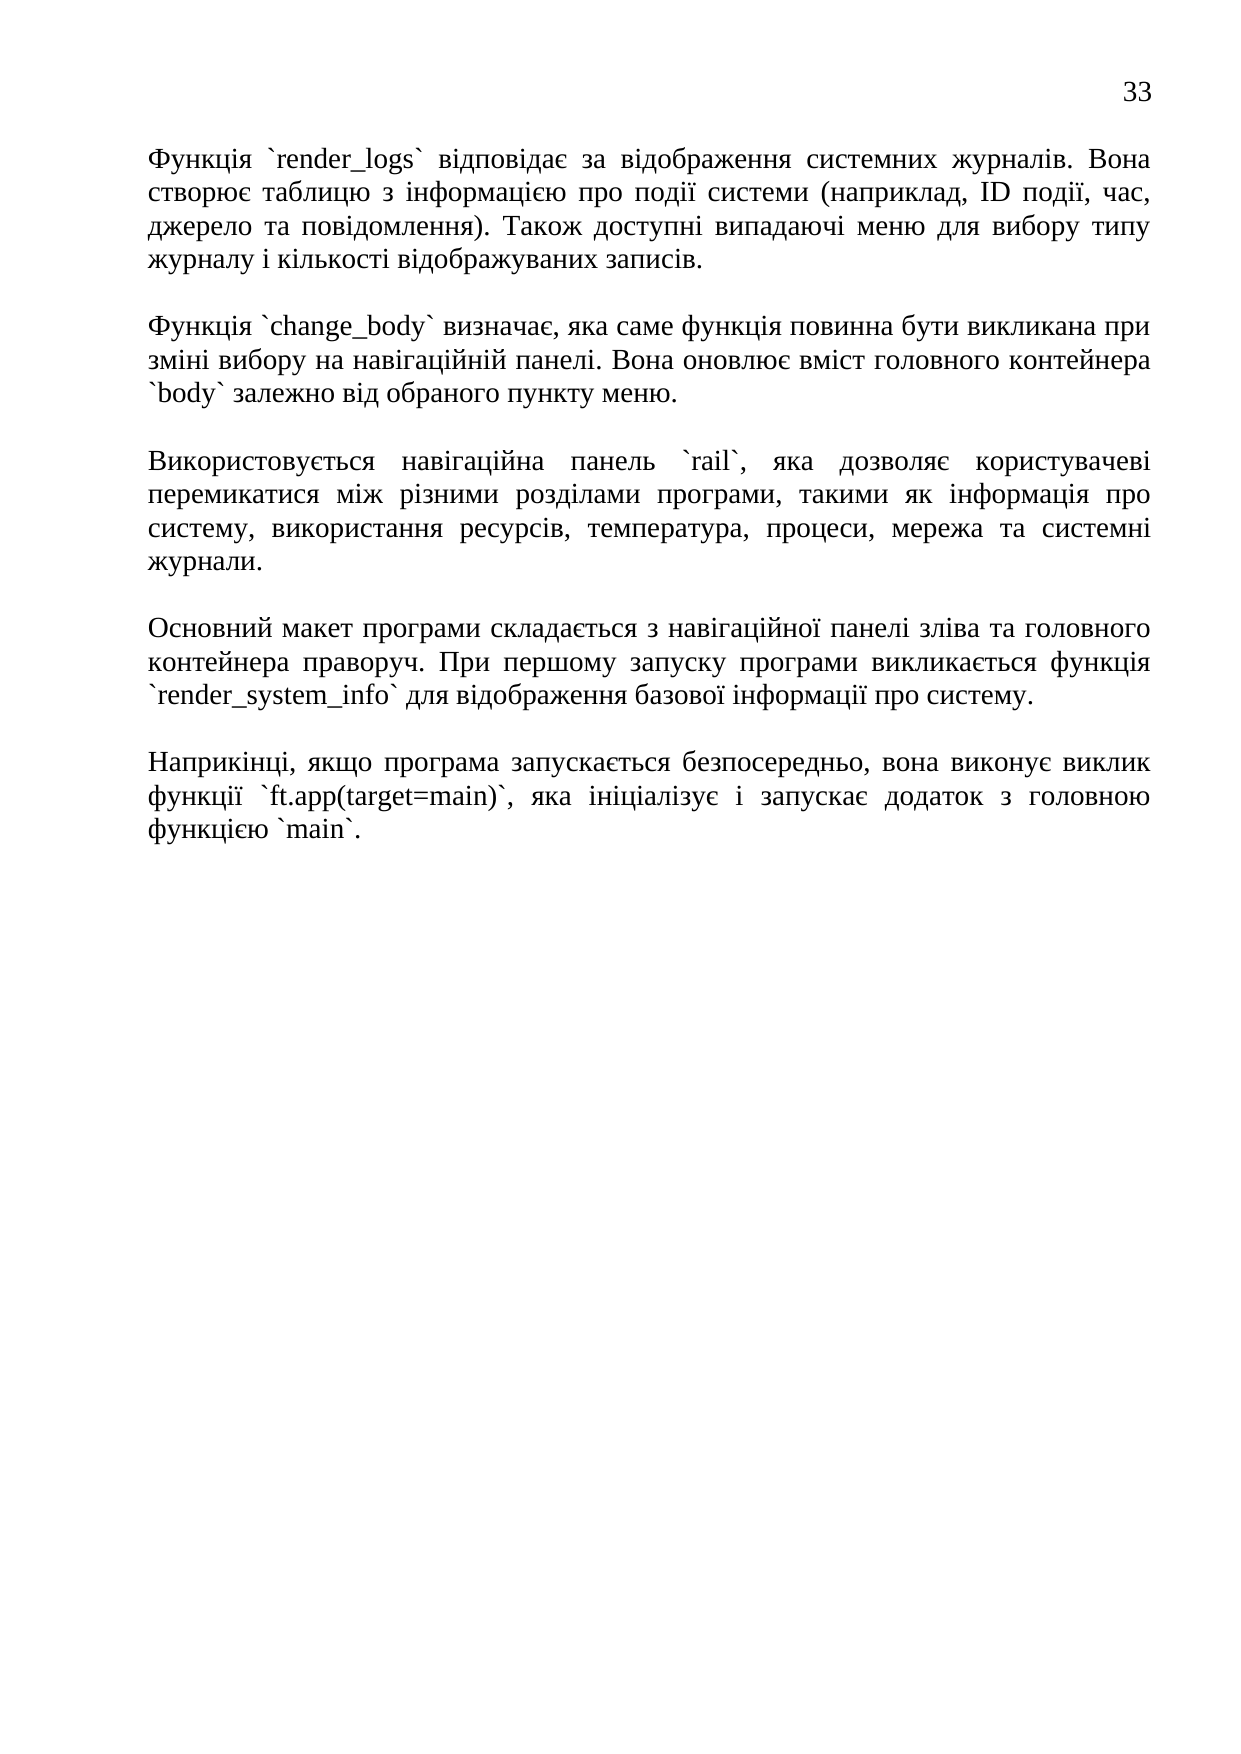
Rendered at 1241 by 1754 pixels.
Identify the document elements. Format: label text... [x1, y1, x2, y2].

text Наприкінці, якщо програма запускається безпосередньо, вона виконує виклик функції `ft.app(target=main)`, яка ініціалізує і запускає додаток з головною функцією `main`. [148, 744, 1152, 845]
text Функція `change_body` визначає, яка саме функція повинна бути викликана при зміні вибору на навігаційній панелі. Вона оновлює вміст головного контейнера `body` залежно від обраного пункту меню. [148, 308, 1152, 409]
text Використовується навігаційна панель `rail`, яка дозволяє користувачеві перемикатися між різними розділами програми, такими як інформація про систему, використання ресурсів, температура, процеси, мережа та системні журнали. [148, 443, 1152, 577]
text Функція `render_logs` відповідає за відображення системних журналів. Вона створює таблицю з інформацією про події системи (наприклад, ID події, час, джерело та повідомлення). Також доступні випадаючі меню для вибору типу журналу і кількості відображуваних записів. [148, 141, 1152, 275]
text Основний макет програми складається з навігаційної панелі зліва та головного контейнера праворуч. При першому запуску програми викликається функція `render_system_info` для відображення базової інформації про систему. [148, 610, 1152, 711]
